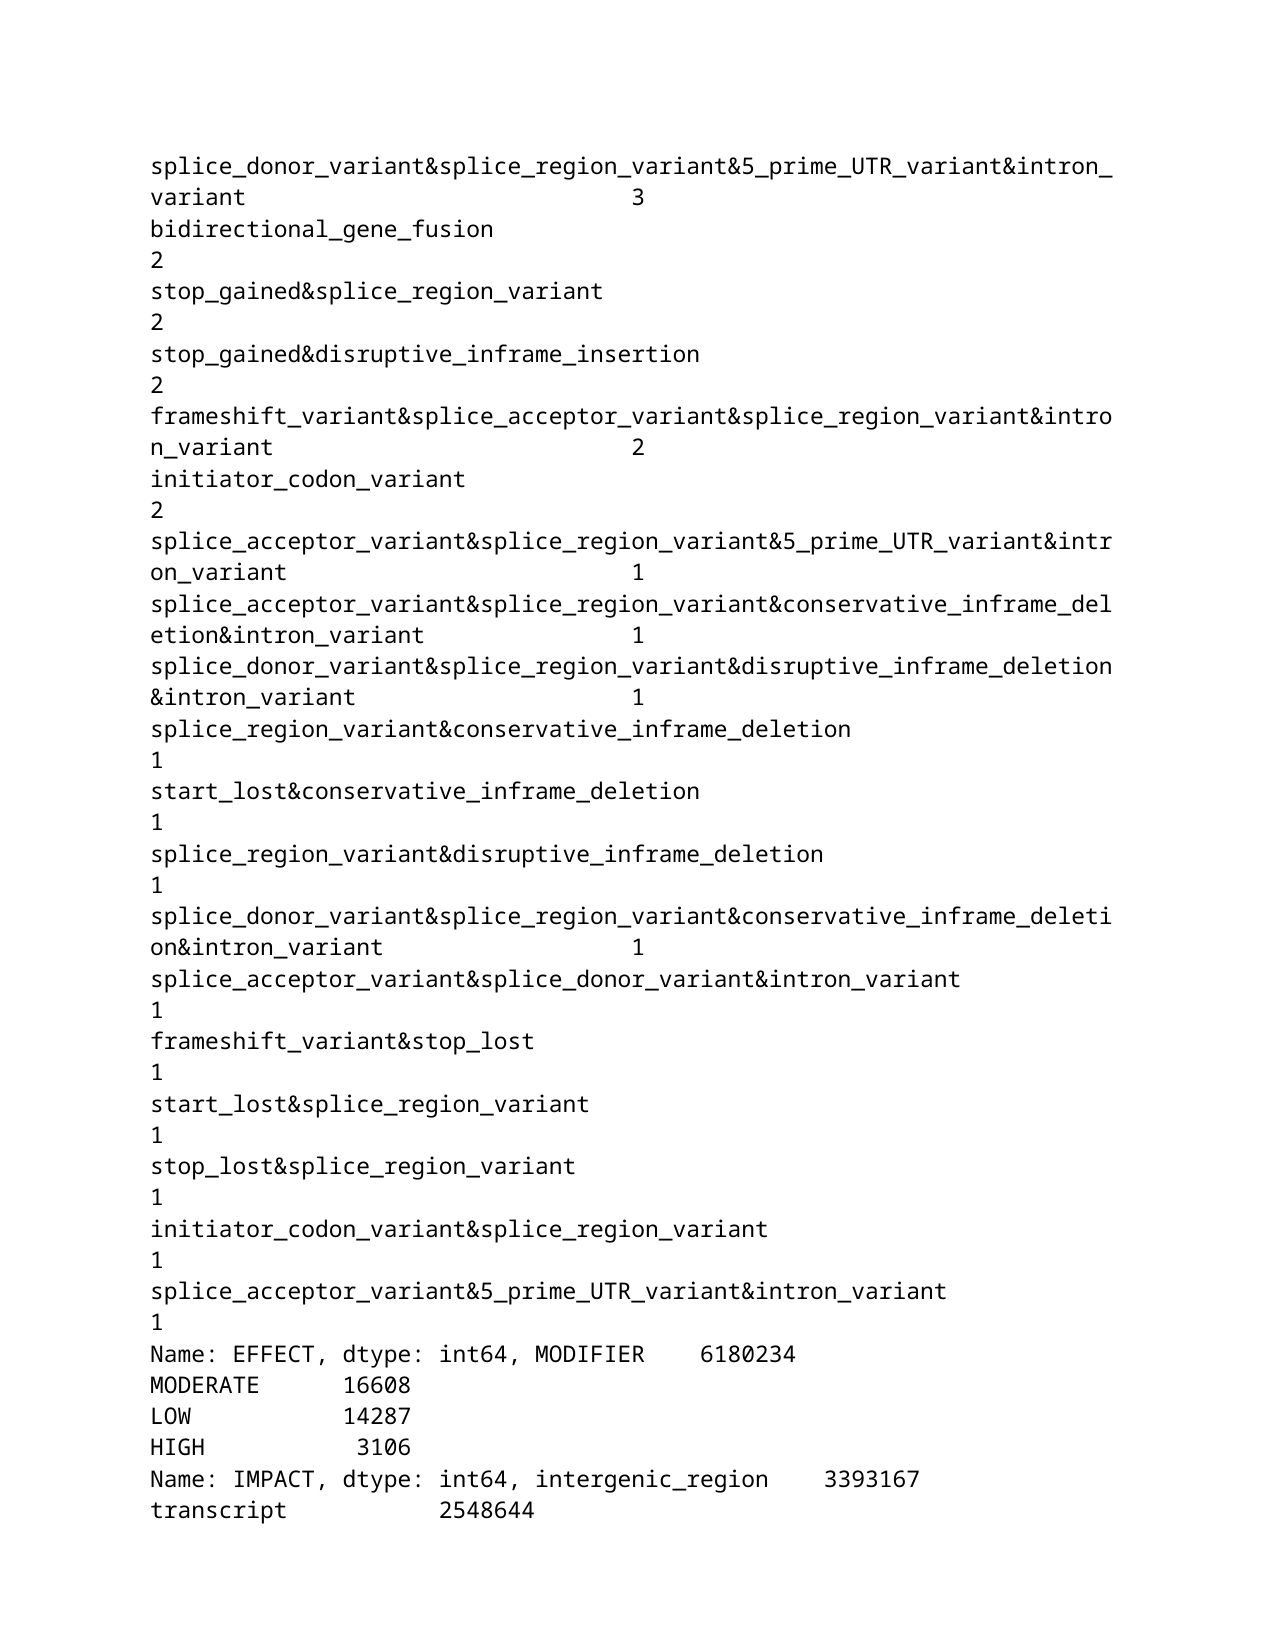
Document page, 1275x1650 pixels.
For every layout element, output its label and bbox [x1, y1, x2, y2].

text [150, 150, 1125, 1525]
